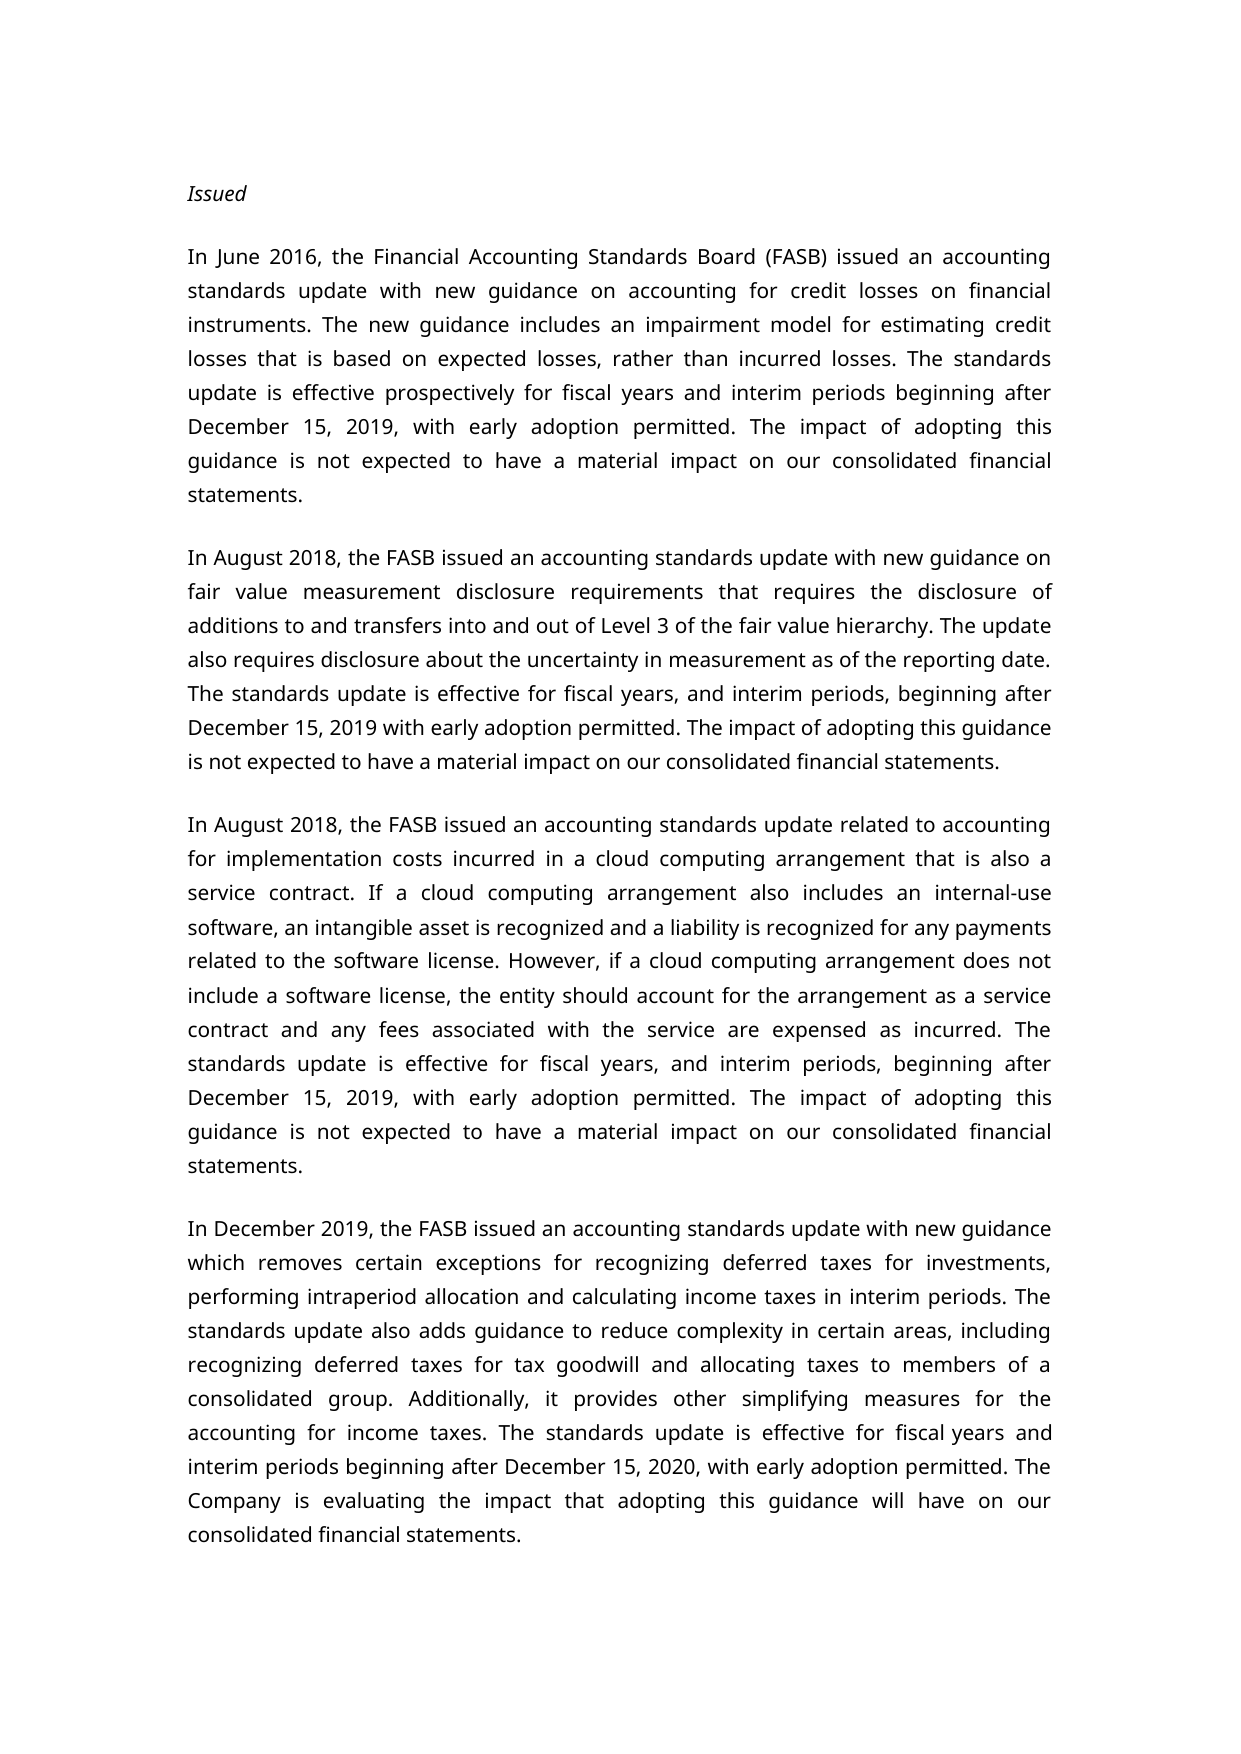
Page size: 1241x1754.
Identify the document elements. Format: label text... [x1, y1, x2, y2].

text In June 2016, the Financial Accounting Standards Board (FASB) issued an accounting standards update with new guidance on accounting for credit losses on financial instruments. The new guidance includes an impairment model for estimating credit losses that is based on expected losses, rather than incurred losses. The standards update is effective prospectively for fiscal years and interim periods beginning after December 15, 2019, with early adoption permitted. The impact of adopting this guidance is not expected to have a material impact on our consolidated financial statements. [187, 242, 1053, 509]
text In August 2018, the FASB issued an accounting standards update with new guidance on fair value measurement disclosure requirements that requires the disclosure of additions to and transfers into and out of Level 3 of the fair value hierarchy. The update also requires disclosure about the uncertainty in measurement as of the reporting date. The standards update is effective for fiscal years, and interim periods, beginning after December 15, 2019 with early adoption permitted. The impact of adopting this guidance is not expected to have a material impact on our consolidated financial statements. [187, 543, 1053, 776]
text In August 2018, the FASB issued an accounting standards update related to accounting for implementation costs incurred in a cloud computing arrangement that is also a service contract. If a cloud computing arrangement also includes an internal-use software, an intangible asset is recognized and a liability is recognized for any payments related to the software license. However, if a cloud computing arrangement does not include a software license, the entity should account for the arrangement as a service contract and any fees associated with the service are expensed as incurred. The standards update is effective for fiscal years, and interim periods, beginning after December 15, 2019, with early adoption permitted. The impact of adopting this guidance is not expected to have a material impact on our consolidated financial statements. [187, 810, 1053, 1179]
text In December 2019, the FASB issued an accounting standards update with new guidance which removes certain exceptions for recognizing deferred taxes for investments, performing intraperiod allocation and calculating income taxes in interim periods. The standards update also adds guidance to reduce complexity in certain areas, including recognizing deferred taxes for tax goodwill and allocating taxes to members of a consolidated group. Additionally, it provides other simplifying measures for the accounting for income taxes. The standards update is effective for fiscal years and interim periods beginning after December 15, 2020, with early adoption permitted. The Company is evaluating the impact that adopting this guidance will have on our consolidated financial statements. [187, 1214, 1053, 1549]
text Issued [187, 179, 1053, 207]
